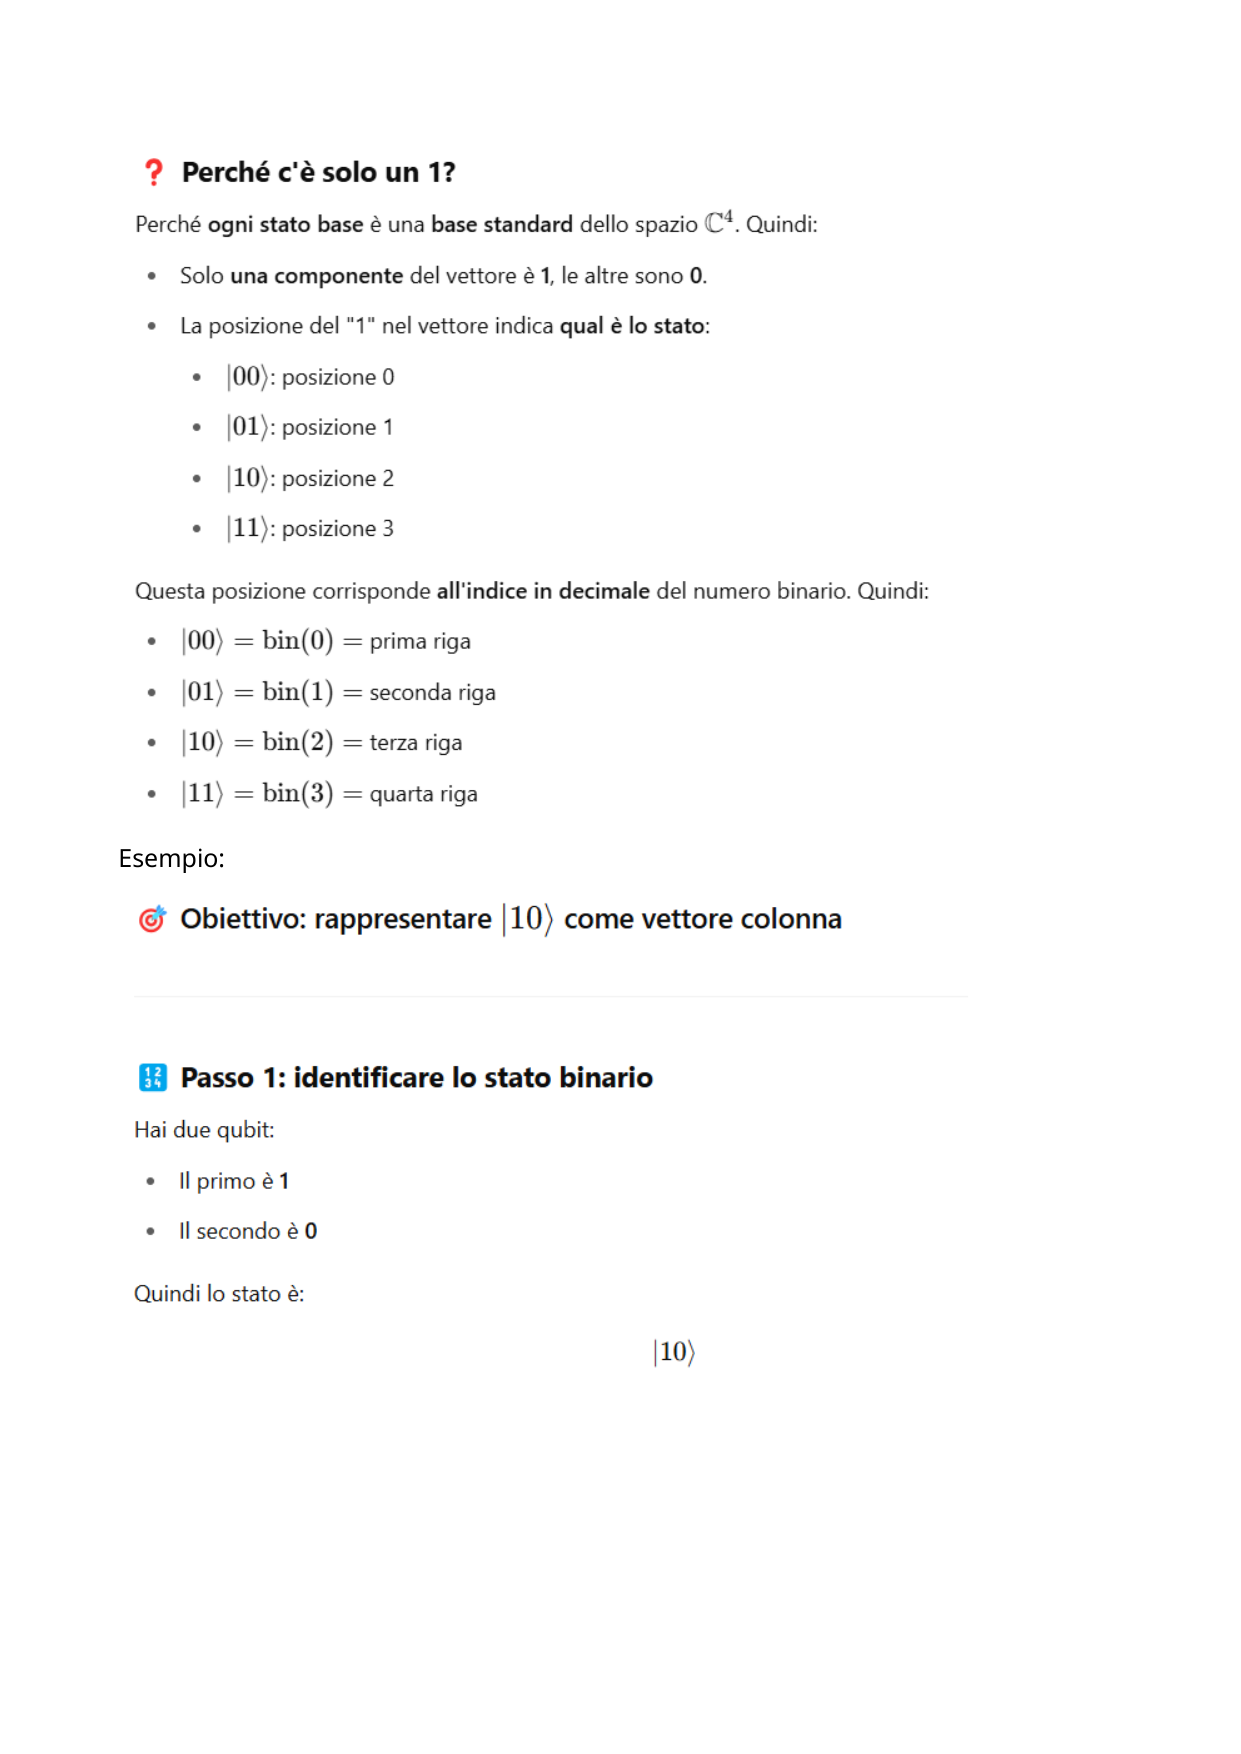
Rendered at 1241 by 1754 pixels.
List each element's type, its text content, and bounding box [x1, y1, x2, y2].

picture [118, 147, 981, 819]
text Esempio: [118, 841, 1122, 875]
picture [118, 896, 969, 1374]
